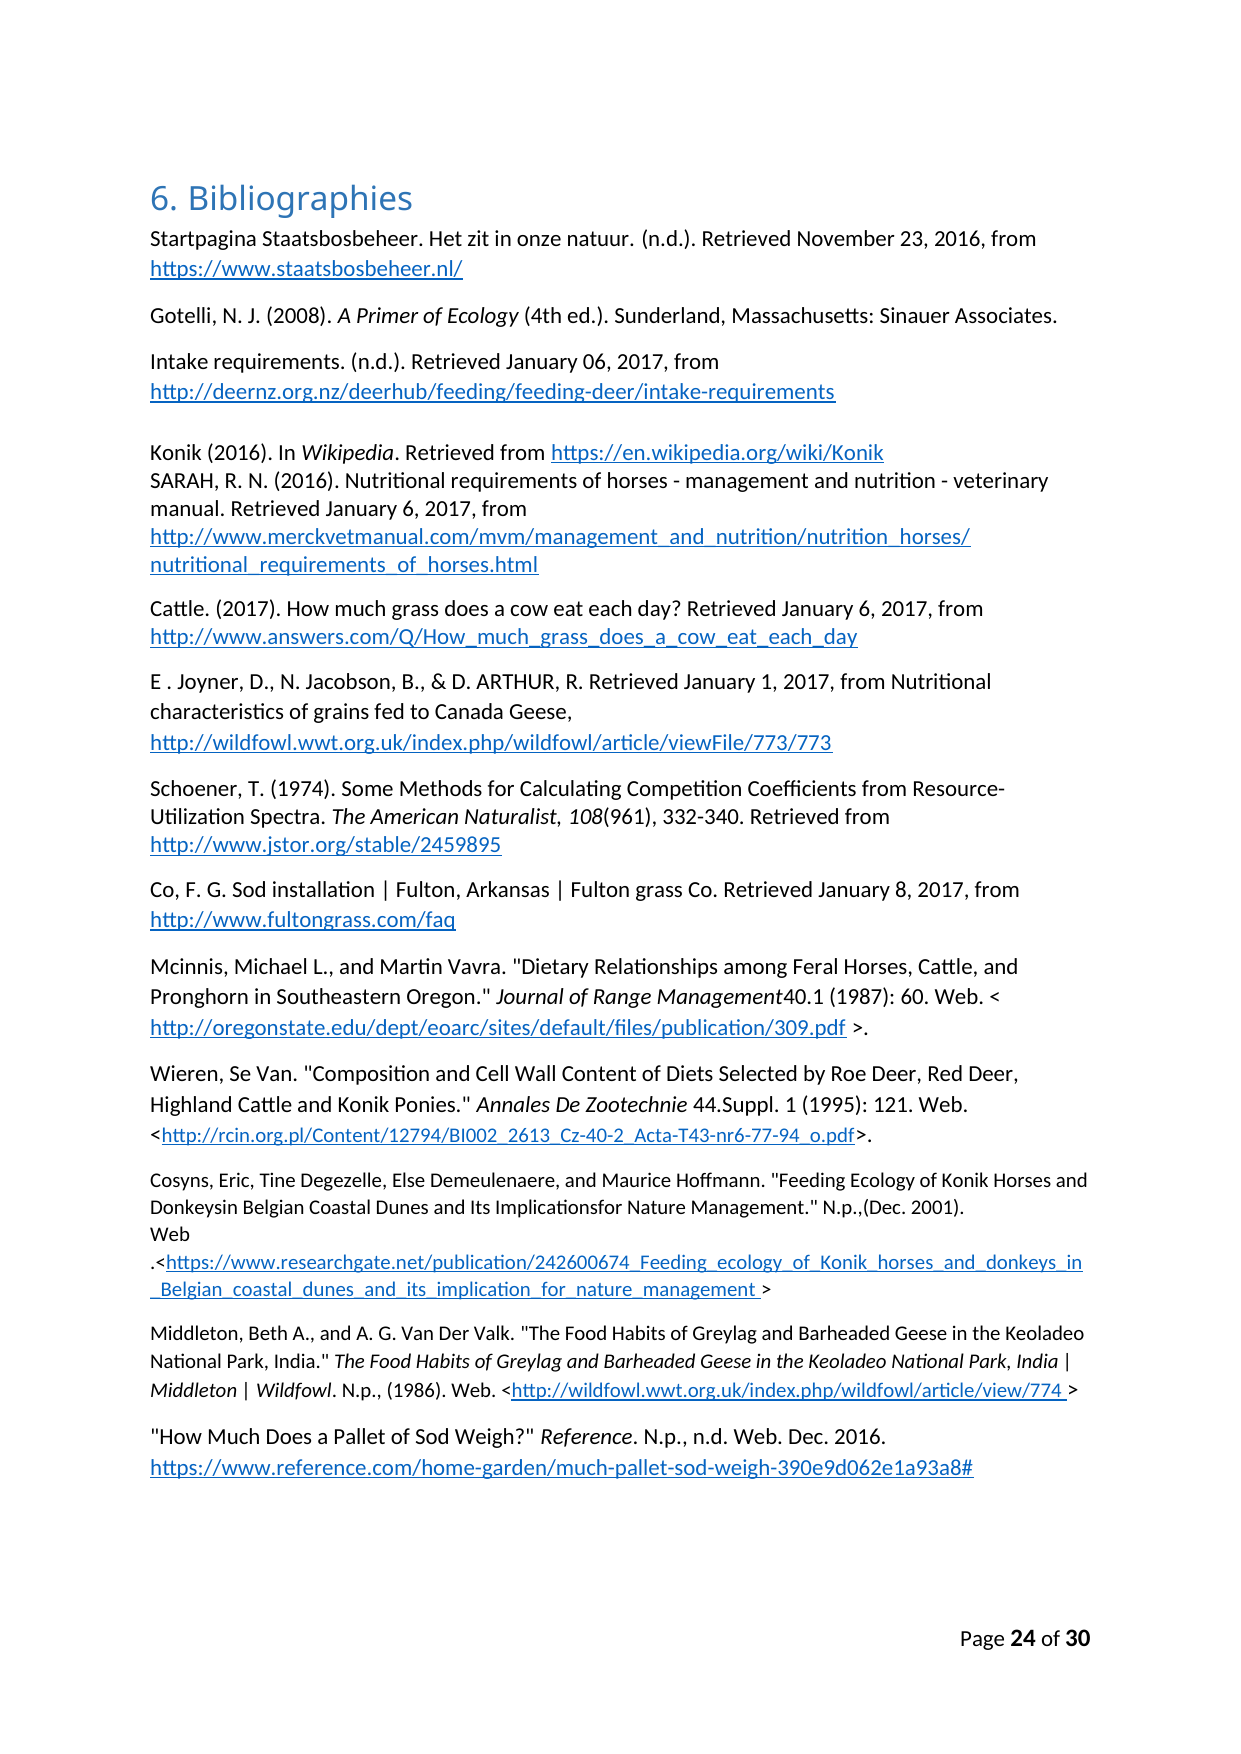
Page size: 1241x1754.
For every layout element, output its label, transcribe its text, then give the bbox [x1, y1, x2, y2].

text Intake requirements. (n.d.). Retrieved January 06, 2017, from http://deernz.org.nz/deerhub/feeding/feeding-deer/intake-requirements [150, 347, 1090, 405]
text Mcinnis, Michael L., and Martin Vavra. "Dietary Relationships among Feral Horses, Cattle, and Pronghorn in Southeastern Oregon." Journal of Range Management40.1 (1987): 60. Web. < http://oregonstate.edu/dept/eoarc/sites/default/files/publication/309.pdf >. [150, 952, 1090, 1041]
text Cattle. (2017). How much grass does a cow eat each day? Retrieved January 6, 2017, from http://www.answers.com/Q/How_much_grass_does_a_cow_eat_each_day [150, 594, 1090, 651]
text Gotelli, N. J. (2008). A Primer of Ecology (4th ed.). Sunderland, Massachusetts: Sinauer Associates. [150, 301, 1090, 329]
text Startpagina Staatsbosbeheer. Het zit in onze natuur. (n.d.). Retrieved November 23, 2016, from https://www.staatsbosbeheer.nl/ [150, 224, 1090, 282]
text Middleton, Beth A., and A. G. Van Der Valk. "The Food Habits of Greylag and Barheaded Geese in the Keoladeo National Park, India." The Food Habits of Greylag and Barheaded Geese in the Keoladeo National Park, India | Middleton | Wildfowl. N.p., (1986). Web. <http://wildfowl.wwt.org.uk/index.php/wildfowl/article/view/774 > [150, 1321, 1090, 1403]
text Cosyns, Eric, Tine Degezelle, Else Demeulenaere, and Maurice Hoffmann. "Feeding Ecology of Konik Horses and Donkeysin Belgian Coastal Dunes and Its Implicationsfor Nature Management." N.p.,(Dec. 2001). Web.<https://www.researchgate.net/publication/242600674_Feeding_ecology_of_Konik_horses_and_donkeys_in_Belgian_coastal_dunes_and_its_implication_for_nature_management > [150, 1167, 1090, 1302]
text Co, F. G. Sod installation | Fulton, Arkansas | Fulton grass Co. Retrieved January 8, 2017, from http://www.fultongrass.com/faq [150, 875, 1090, 933]
subtitle Bibliographies [150, 175, 1090, 220]
text Wieren, Se Van. "Composition and Cell Wall Content of Diets Selected by Roe Deer, Red Deer, Highland Cattle and Konik Ponies." Annales De Zootechnie 44.Suppl. 1 (1995): 121. Web. <http://rcin.org.pl/Content/12794/BI002_2613_Cz-40-2_Acta-T43-nr6-77-94_o.pdf>. [150, 1059, 1090, 1148]
text Konik (2016). In Wikipedia. Retrieved from https://en.wikipedia.org/wiki/Konik [150, 438, 1090, 466]
text E . Joyner, D., N. Jacobson, B., & D. ARTHUR, R. Retrieved January 1, 2017, from Nutritional characteristics of grains fed to Canada Geese, http://wildfowl.wwt.org.uk/index.php/wildfowl/article/viewFile/773/773 [150, 667, 1090, 756]
list SARAH, R. N. (2016). Nutritional requirements of horses - management and nutrition - veterinary manual. Retrieved January 6, 2017, from http://www.merckvetmanual.com/mvm/management_and_nutrition/nutrition_horses/nutritional_requirements_of_horses.html [150, 466, 1090, 578]
text Schoener, T. (1974). Some Methods for Calculating Competition Coefficients from Resource-Utilization Spectra. The American Naturalist, 108(961), 332-340. Retrieved from http://www.jstor.org/stable/2459895 [150, 774, 1090, 858]
text "How Much Does a Pallet of Sod Weigh?" Reference. N.p., n.d. Web. Dec. 2016. https://www.reference.com/home-garden/much-pallet-sod-weigh-390e9d062e1a93a8# [150, 1422, 1090, 1481]
